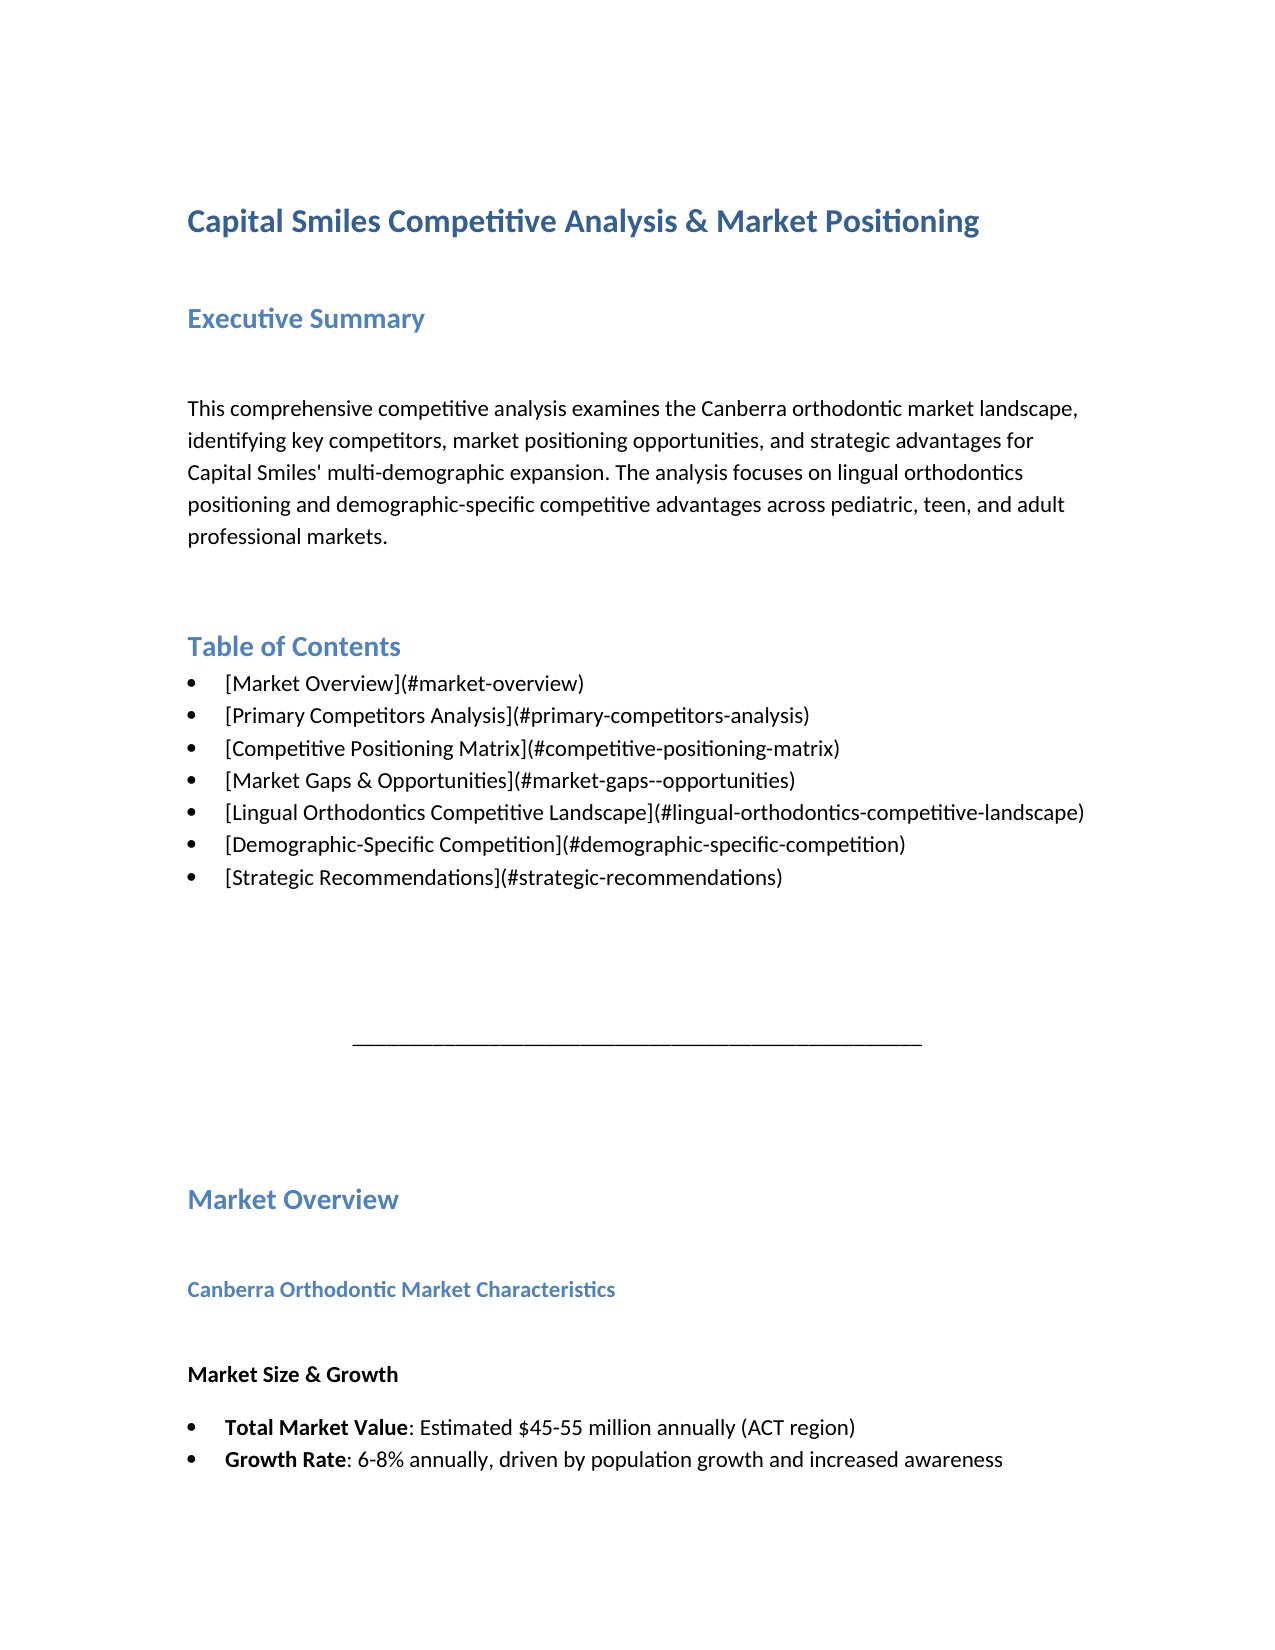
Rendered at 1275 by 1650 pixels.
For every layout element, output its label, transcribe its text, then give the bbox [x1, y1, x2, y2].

list [Strategic Recommendations](#strategic-recommendations) [187, 863, 1087, 891]
list [Demographic-Specific Competition](#demographic-specific-competition) [187, 830, 1087, 858]
list [Primary Competitors Analysis](#primary-competitors-analysis) [187, 702, 1087, 730]
subtitle Executive Summary [187, 300, 1087, 335]
list [Competitive Positioning Matrix](#competitive-positioning-matrix) [187, 734, 1087, 762]
text This comprehensive competitive analysis examines the Canberra orthodontic market landscape, identifying key competitors, market positioning opportunities, and strategic advantages for Capital Smiles' multi-demographic expansion. The analysis focuses on lingual orthodontics positioning and demographic-specific competitive advantages across pediatric, teen, and adult professional markets. [187, 394, 1087, 551]
subtitle Market Overview [187, 1181, 1087, 1216]
list Growth Rate: 6-8% annually, driven by population growth and increased awareness [187, 1445, 1087, 1473]
text Market Size & Growth [187, 1360, 1087, 1388]
subtitle Capital Smiles Competitive Analysis & Market Positioning [187, 200, 1087, 241]
list [Market Gaps & Opportunities](#market-gaps--opportunities) [187, 766, 1087, 794]
subtitle Table of Contents [187, 628, 1087, 664]
list [Lingual Orthodontics Competitive Landscape](#lingual-orthodontics-competitive-landscape) [187, 798, 1087, 826]
text __________________________________________________ [187, 1022, 1087, 1050]
subtitle Canberra Orthodontic Market Characteristics [187, 1275, 1087, 1303]
list [Market Overview](#market-overview) [187, 669, 1087, 697]
list Total Market Value: Estimated $45-55 million annually (ACT region) [187, 1413, 1087, 1441]
